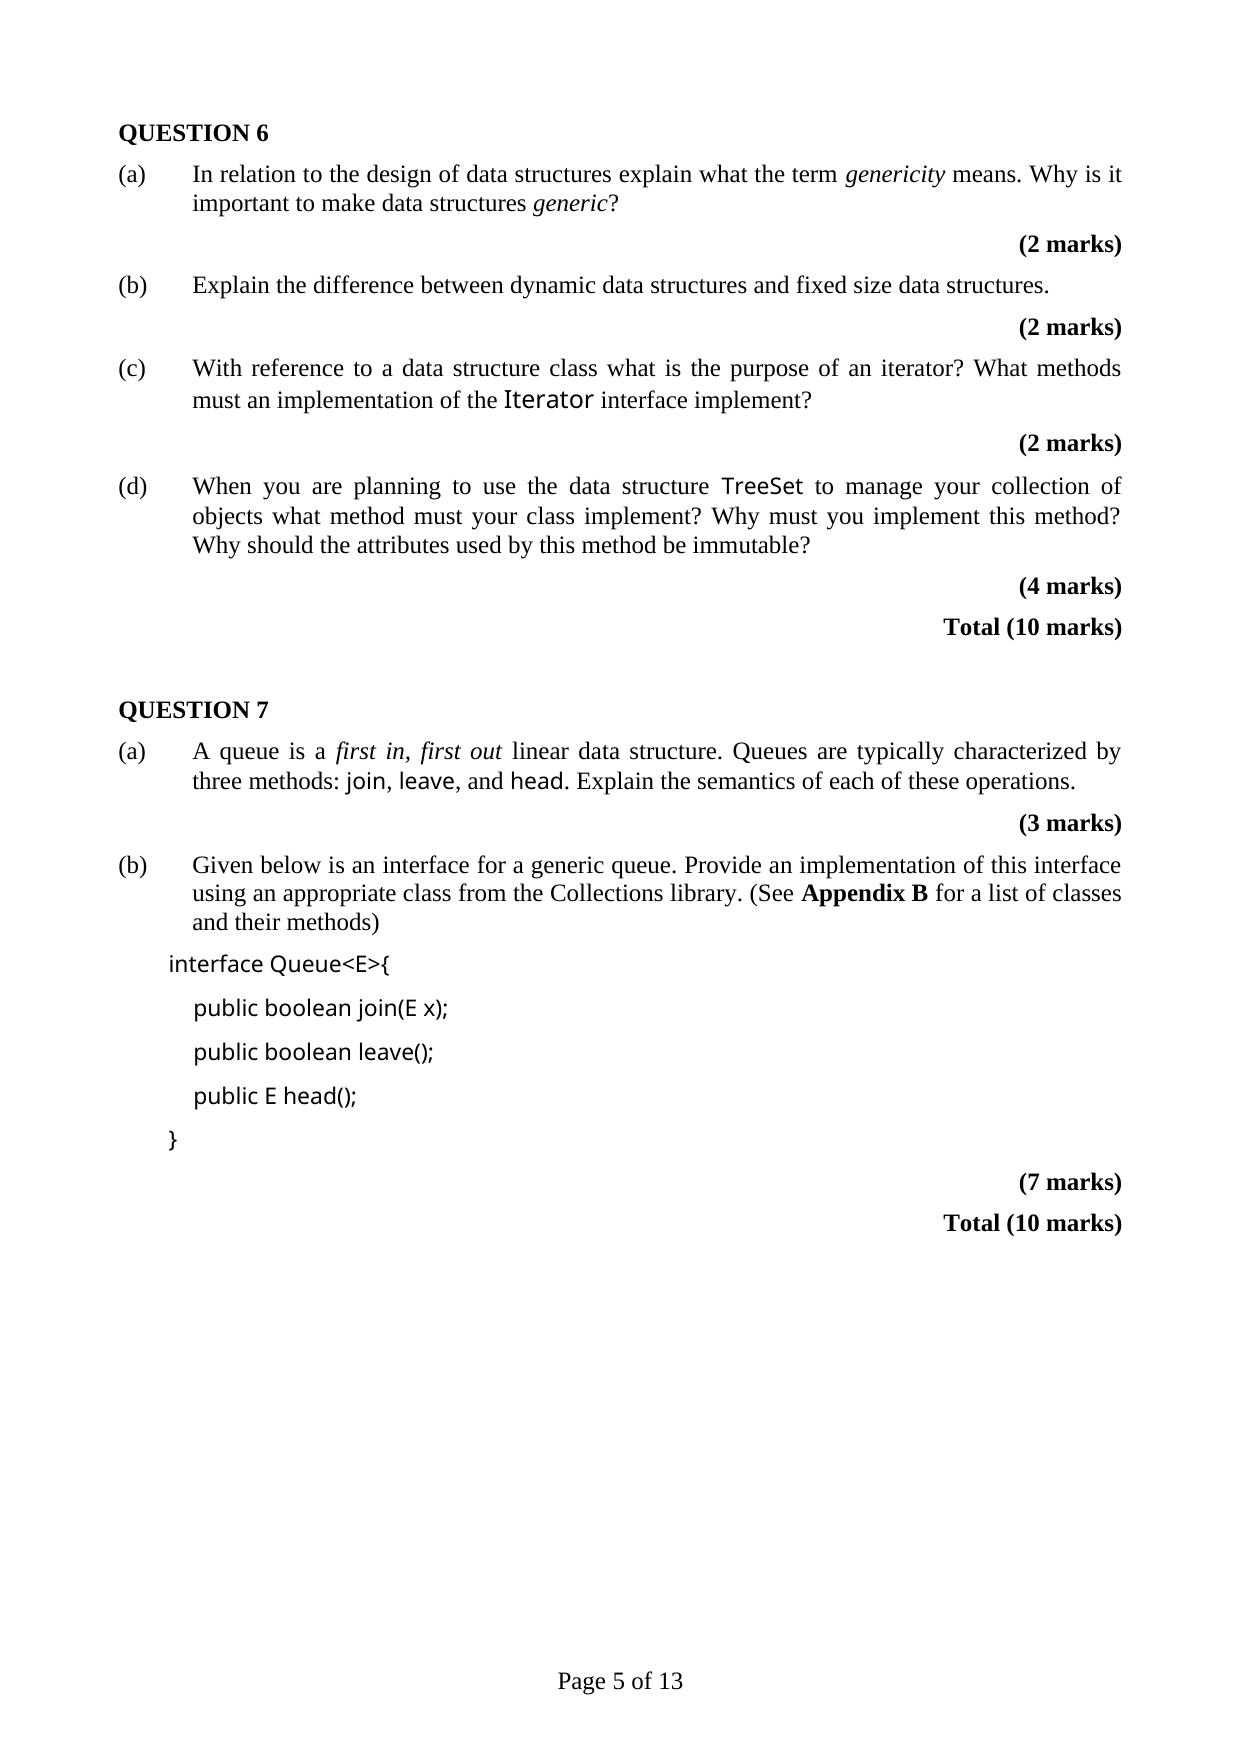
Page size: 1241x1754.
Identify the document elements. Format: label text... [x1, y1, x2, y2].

list In relation to the design of data structures explain what the term genericity means. Why is it important to make data structures generic? [118, 159, 1122, 217]
text (2 marks) [118, 312, 1122, 341]
text public boolean leave(); [168, 1036, 1122, 1067]
list Given below is an interface for a generic queue. Provide an implementation of this interface using an appropriate class from the Collections library. (See Appendix B for a list of classes and their methods) [118, 850, 1122, 936]
text (2 marks) [118, 428, 1122, 457]
text Total (10 marks) [118, 1208, 1122, 1237]
list Explain the difference between dynamic data structures and fixed size data structures. [118, 271, 1122, 299]
text public boolean join(E x); [168, 992, 1122, 1023]
list When you are planning to use the data structure TreeSet to manage your collection of objects what method must your class implement? Why must you implement this method? Why should the attributes used by this method be immutable? [118, 470, 1122, 558]
text } [168, 1123, 1122, 1155]
text QUESTION 7 [118, 695, 1122, 723]
text QUESTION 6 [118, 118, 1122, 147]
text Total (10 marks) [118, 612, 1122, 641]
text (4 marks) [118, 571, 1122, 600]
list A queue is a first in, first out linear data structure. Queues are typically characterized by three methods: join, leave, and head. Explain the semantics of each of these operations. [118, 736, 1122, 796]
text public E head(); [168, 1080, 1122, 1111]
text (2 marks) [118, 229, 1122, 258]
list (3 marks) [159, 808, 1122, 837]
list (7 marks) [159, 1167, 1122, 1196]
list With reference to a data structure class what is the purpose of an iterator? What methods must an implementation of the Iterator interface implement? [118, 353, 1122, 416]
text interface Queue<E>{ [168, 948, 1122, 980]
